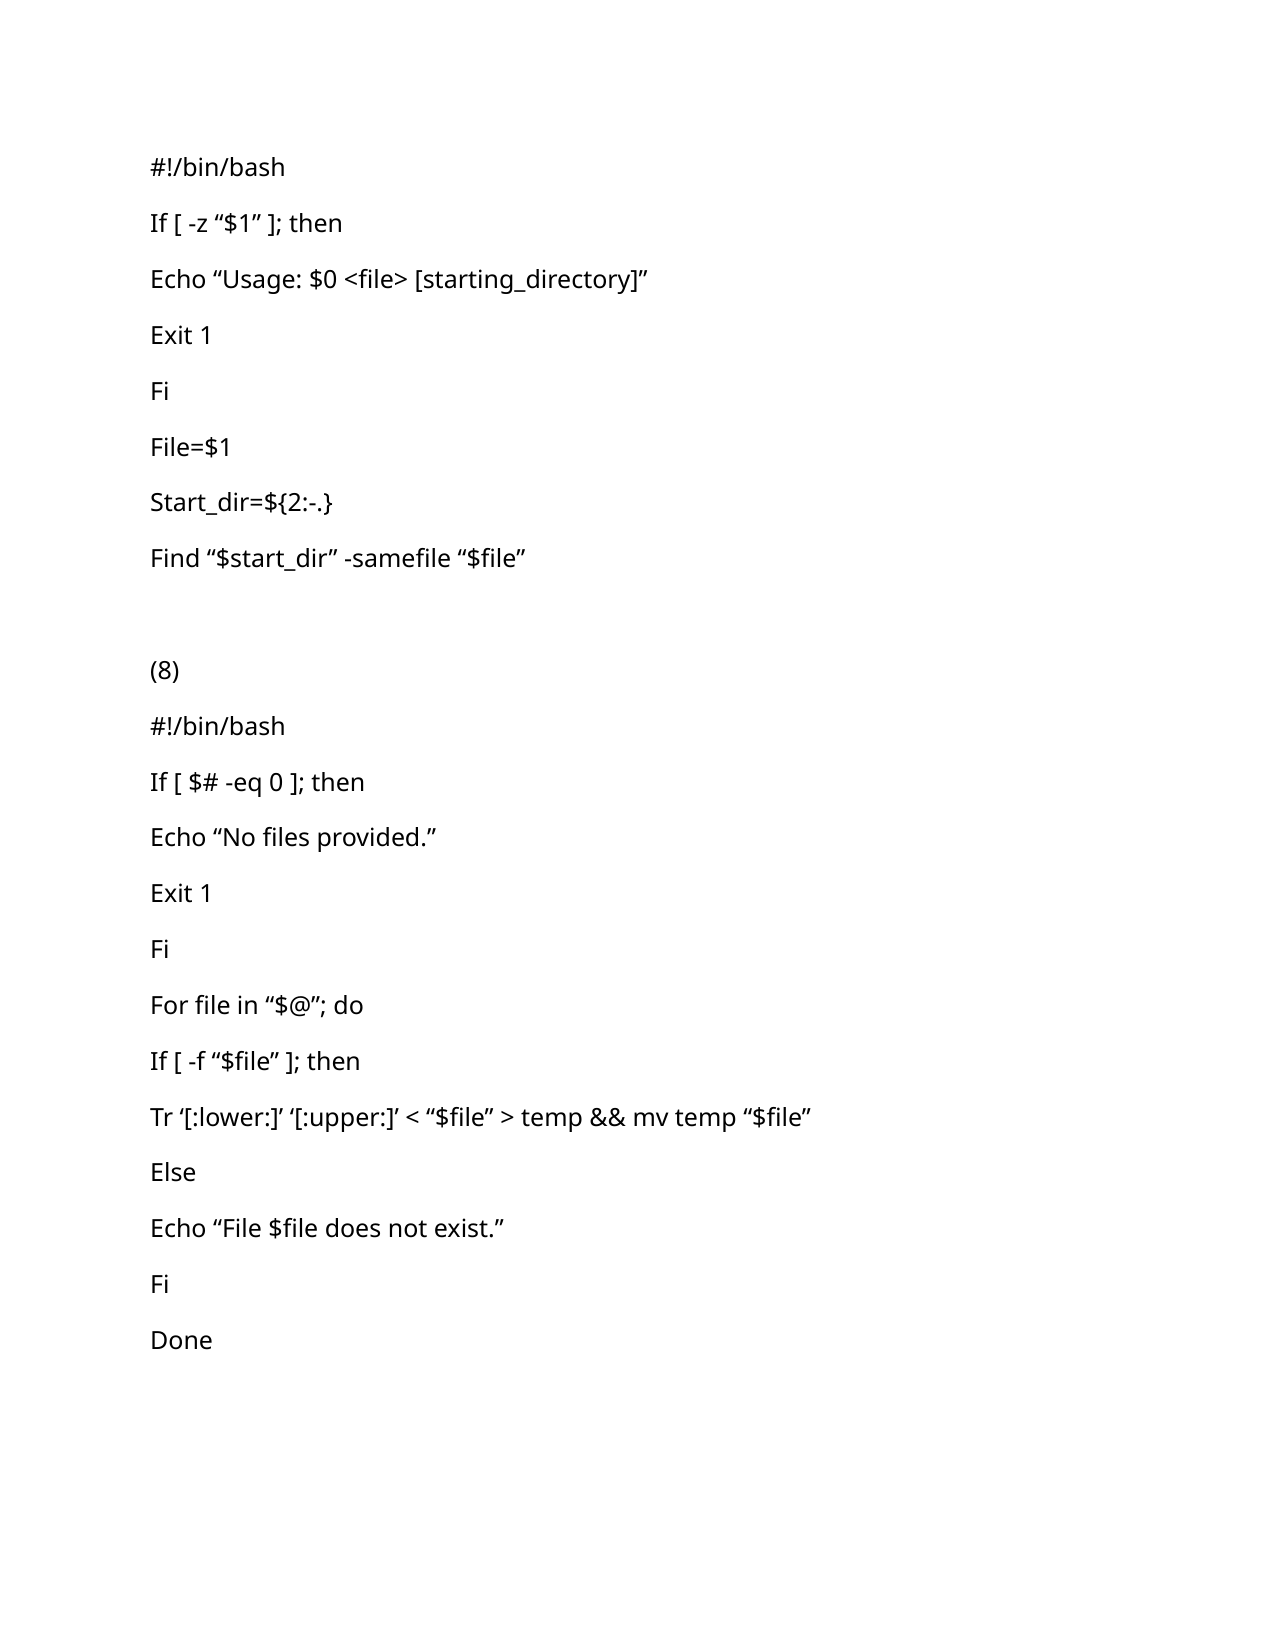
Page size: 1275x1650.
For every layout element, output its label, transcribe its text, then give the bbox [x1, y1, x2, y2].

text (8) [150, 652, 1125, 687]
text Find “$start_dir” -samefile “$file” [150, 541, 1125, 575]
text Tr ‘[:lower:]’ ‘[:upper:]’ < “$file” > temp && mv temp “$file” [150, 1099, 1125, 1133]
text Exit 1 [150, 876, 1125, 910]
text Fi [150, 373, 1125, 407]
text #!/bin/bash [150, 708, 1125, 742]
text Start_dir=${2:-.} [150, 485, 1125, 519]
text Done [150, 1322, 1125, 1357]
text Echo “No files provided.” [150, 820, 1125, 854]
text If [ $# -eq 0 ]; then [150, 764, 1125, 798]
text Fi [150, 932, 1125, 966]
text If [ -z “$1” ]; then [150, 206, 1125, 240]
text File=$1 [150, 429, 1125, 463]
text #!/bin/bash [150, 150, 1125, 184]
text Echo “Usage: $0 <file> [starting_directory]” [150, 262, 1125, 296]
text Exit 1 [150, 317, 1125, 352]
text For file in “$@”; do [150, 987, 1125, 1022]
text Echo “File $file does not exist.” [150, 1211, 1125, 1245]
text Else [150, 1155, 1125, 1189]
text If [ -f “$file” ]; then [150, 1043, 1125, 1077]
text Fi [150, 1267, 1125, 1301]
